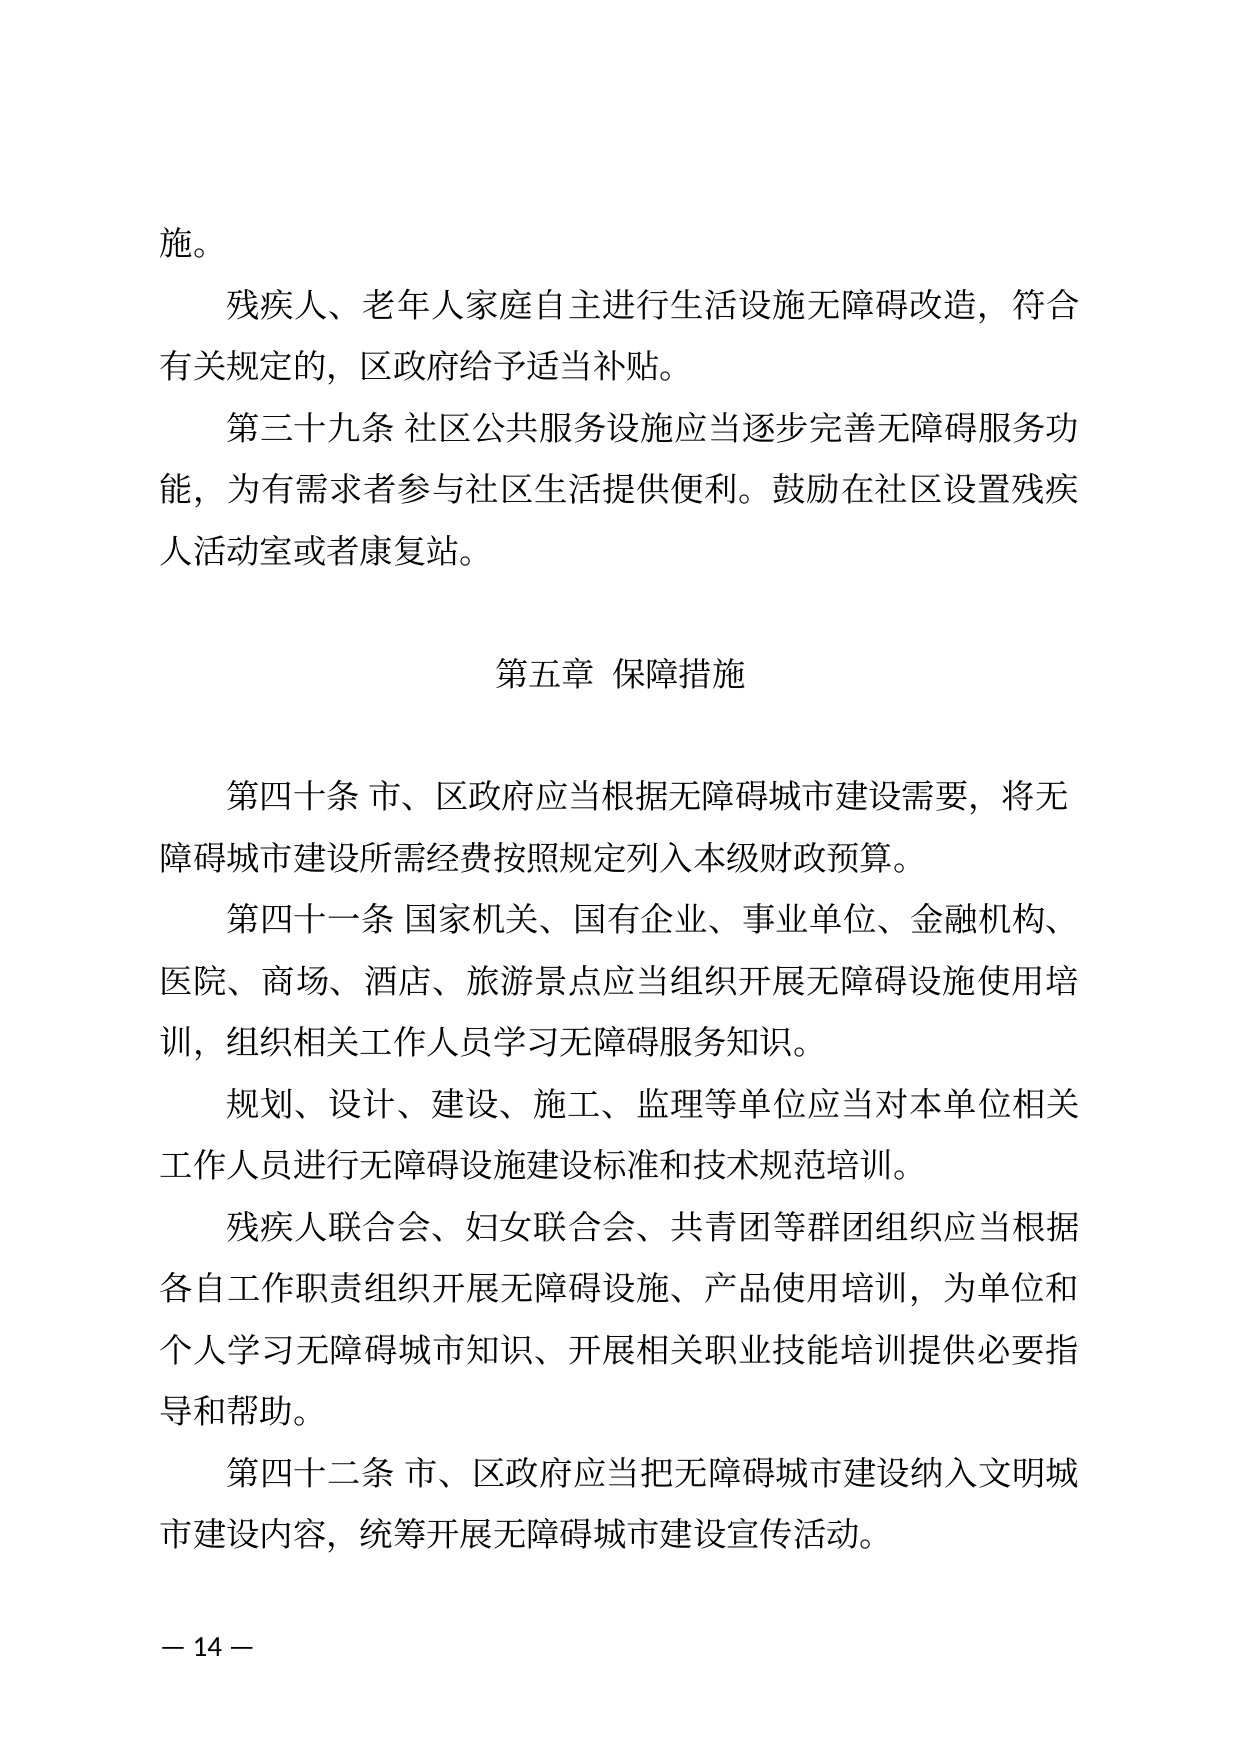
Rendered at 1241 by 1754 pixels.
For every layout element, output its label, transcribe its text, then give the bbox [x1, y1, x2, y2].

text 第四十一条 国家机关、国有企业、事业单位、金融机构、医院、商场、酒店、旅游景点应当组织开展无障碍设施使用培训，组织相关工作人员学习无障碍服务知识。 [159, 883, 1081, 1067]
text 第三十九条 社区公共服务设施应当逐步完善无障碍服务功能，为有需求者参与社区生活提供便利。鼓励在社区设置残疾人活动室或者康复站。 [159, 391, 1081, 575]
text 第四十二条 市、区政府应当把无障碍城市建设纳入文明城市建设内容，统筹开展无障碍城市建设宣传活动。 [159, 1436, 1081, 1559]
text 残疾人、老年人家庭自主进行生活设施无障碍改造，符合有关规定的，区政府给予适当补贴。 [159, 268, 1081, 391]
text 规划、设计、建设、施工、监理等单位应当对本单位相关工作人员进行无障碍设施建设标准和技术规范培训。 [159, 1067, 1081, 1190]
text 第四十条 市、区政府应当根据无障碍城市建设需要，将无障碍城市建设所需经费按照规定列入本级财政预算。 [159, 760, 1081, 883]
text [159, 207, 1081, 268]
text 第五章 保障措施 [159, 637, 1081, 698]
text 残疾人联合会、妇女联合会、共青团等群团组织应当根据各自工作职责组织开展无障碍设施、产品使用培训，为单位和个人学习无障碍城市知识、开展相关职业技能培训提供必要指导和帮助。 [159, 1190, 1081, 1436]
